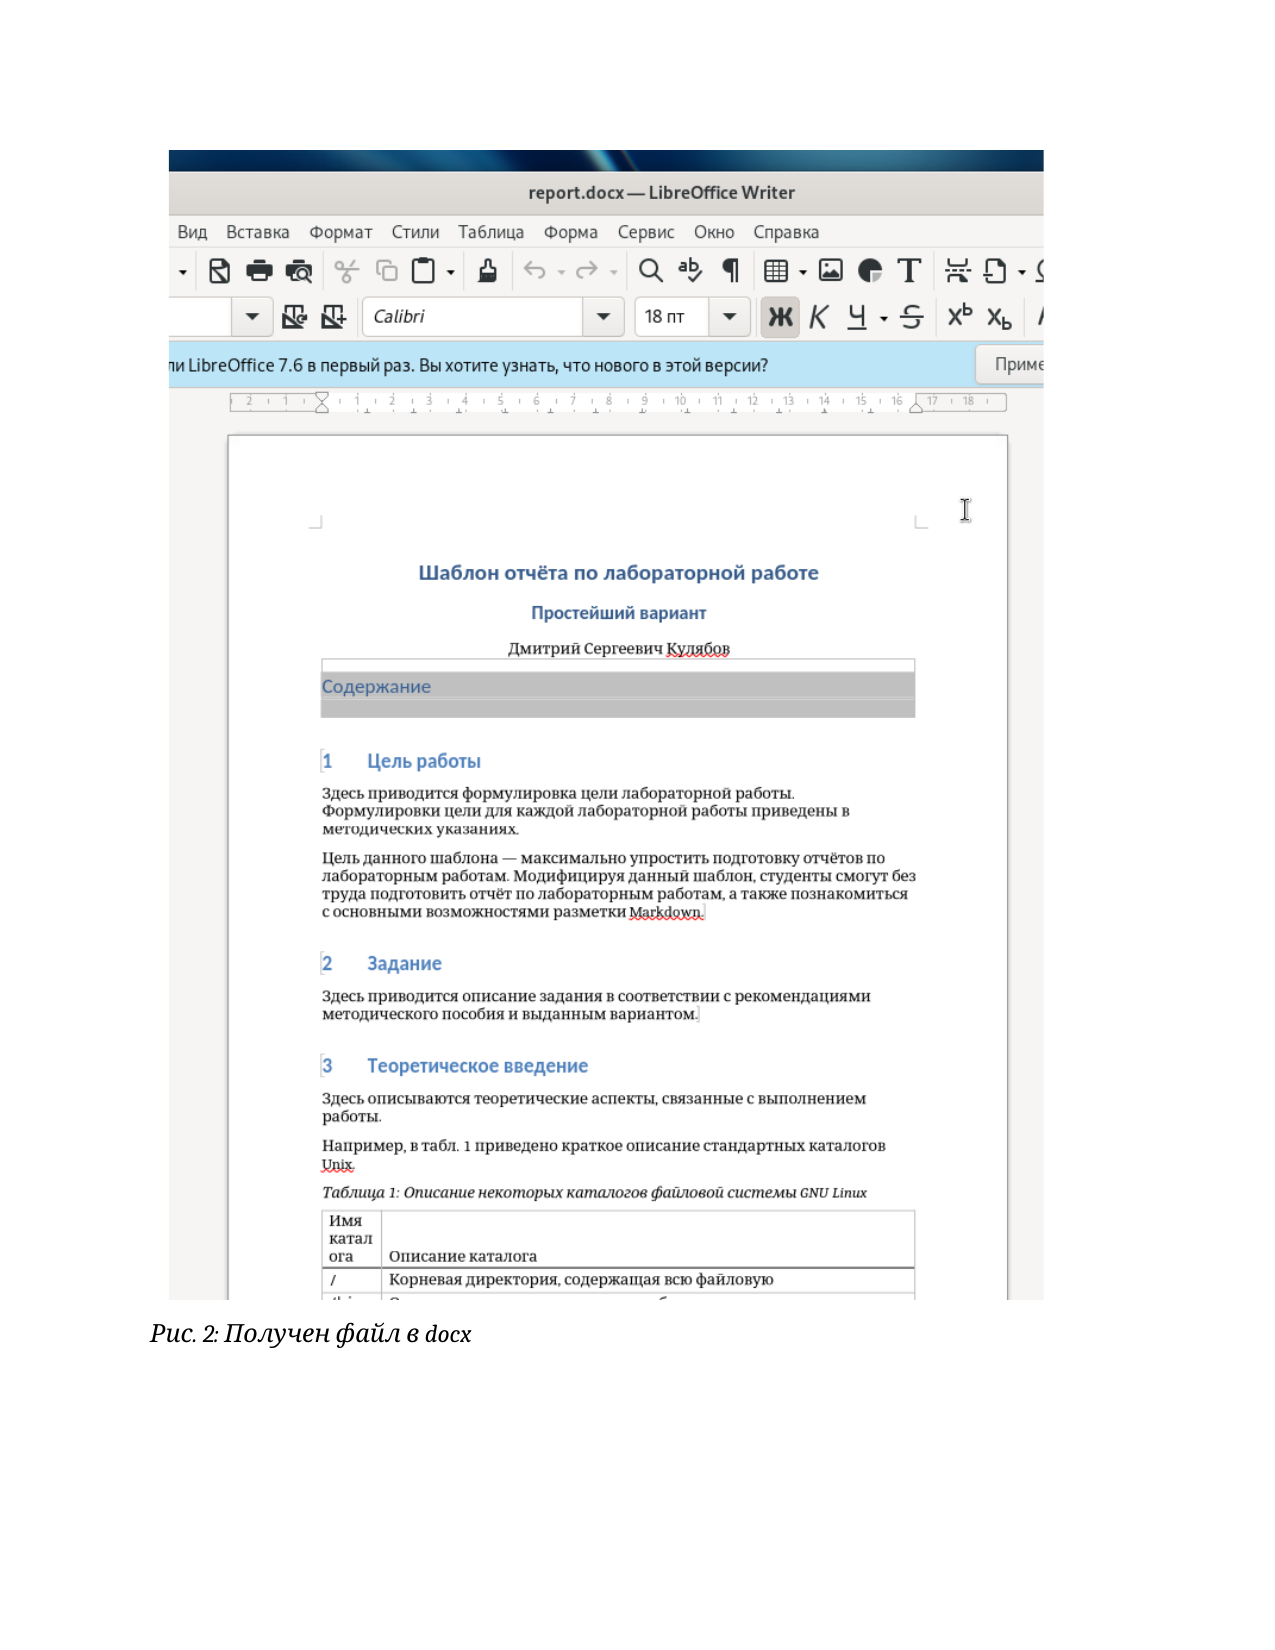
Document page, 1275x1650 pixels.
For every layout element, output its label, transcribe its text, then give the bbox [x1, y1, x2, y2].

picture [168, 150, 1044, 1300]
text Рис. 2: Получен файл в docx [150, 1320, 1125, 1349]
